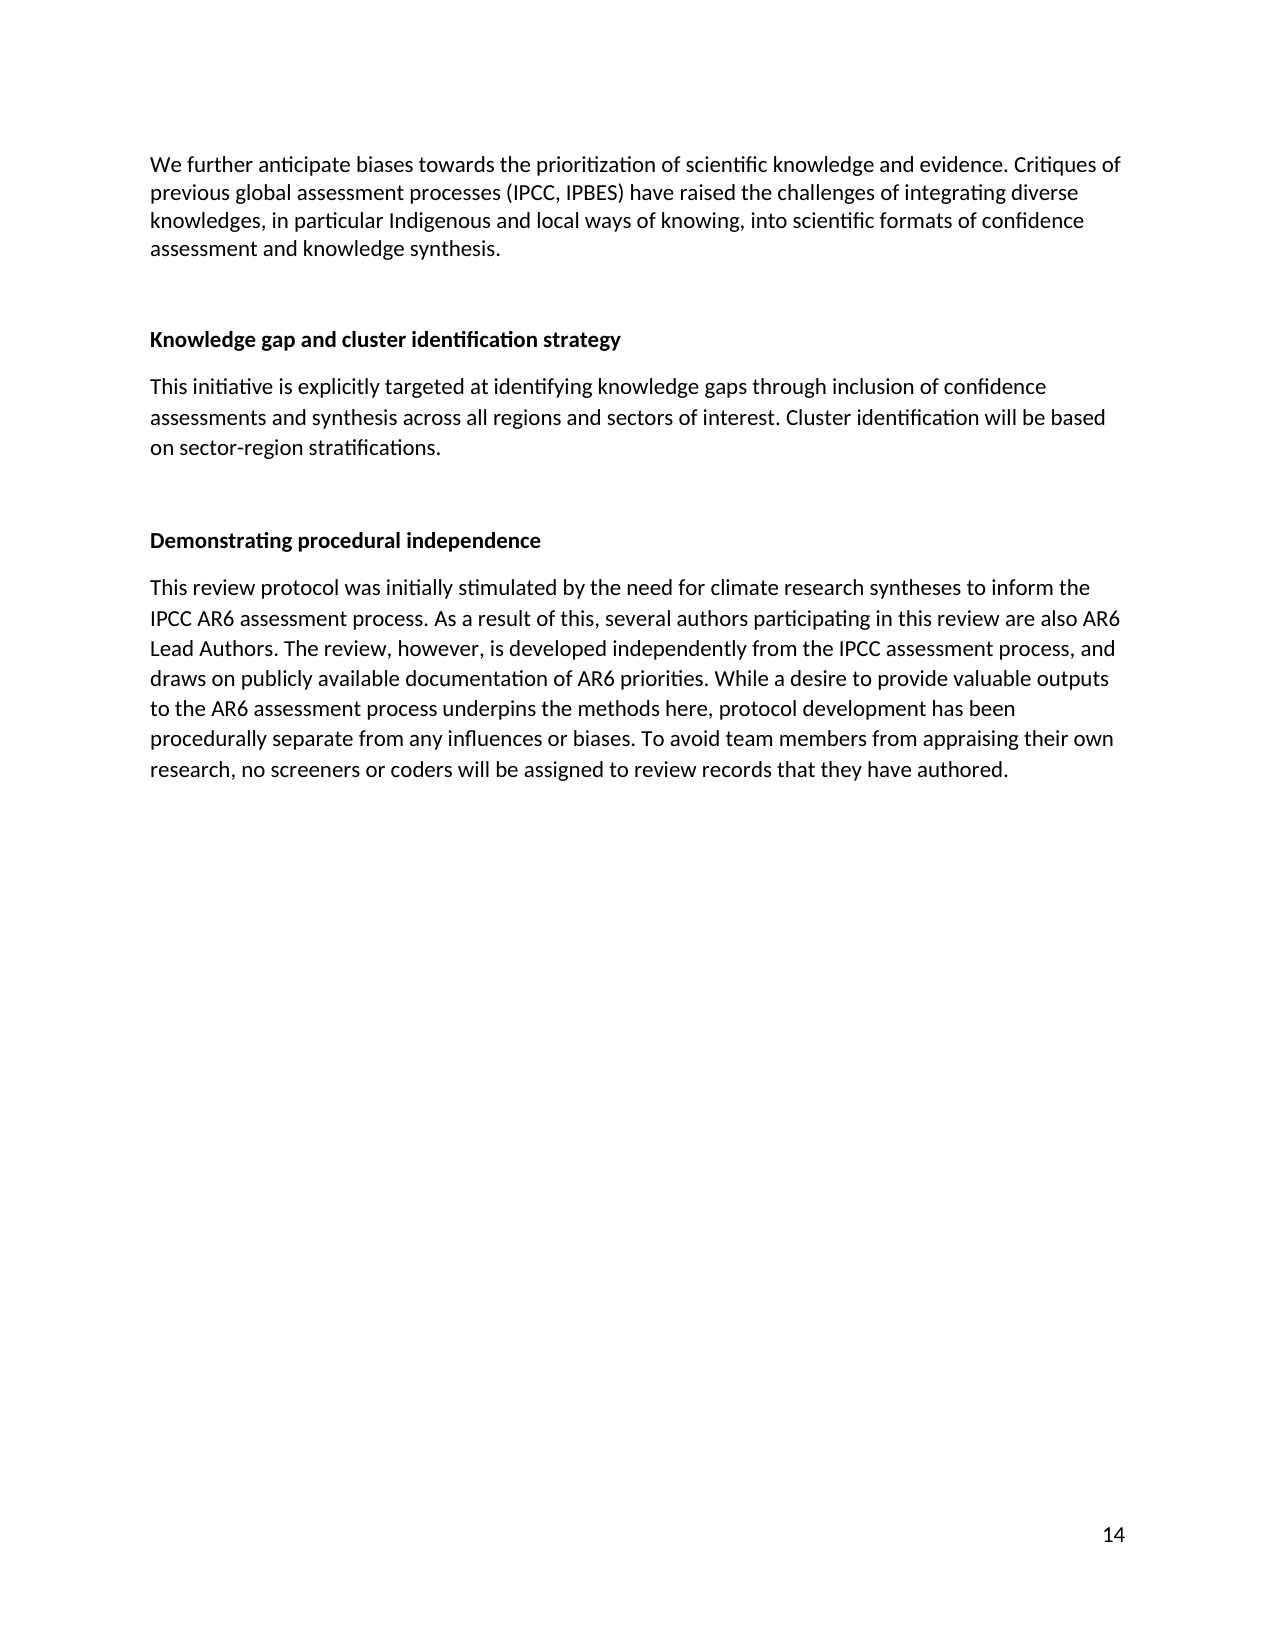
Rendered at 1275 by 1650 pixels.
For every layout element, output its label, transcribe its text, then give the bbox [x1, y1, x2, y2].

text We further anticipate biases towards the prioritization of scientific knowledge and evidence. Critiques of previous global assessment processes (IPCC, IPBES) have raised the challenges of integrating diverse knowledges, in particular Indigenous and local ways of knowing, into scientific formats of confidence assessment and knowledge synthesis. [150, 150, 1125, 262]
text This initiative is explicitly targeted at identifying knowledge gaps through inclusion of confidence assessments and synthesis across all regions and sectors of interest. Cluster identification will be based on sector-region stratifications. [150, 372, 1125, 461]
text This review protocol was initially stimulated by the need for climate research syntheses to inform the IPCC AR6 assessment process. As a result of this, several authors participating in this review are also AR6 Lead Authors. The review, however, is developed independently from the IPCC assessment process, and draws on publicly available documentation of AR6 priorities. While a desire to provide valuable outputs to the AR6 assessment process underpins the methods here, protocol development has been procedurally separate from any influences or biases. To avoid team members from appraising their own research, no screeners or coders will be assigned to review records that they have authored. [150, 573, 1125, 783]
text Knowledge gap and cluster identification strategy [150, 326, 1125, 354]
text Demonstrating procedural independence [150, 527, 1125, 555]
